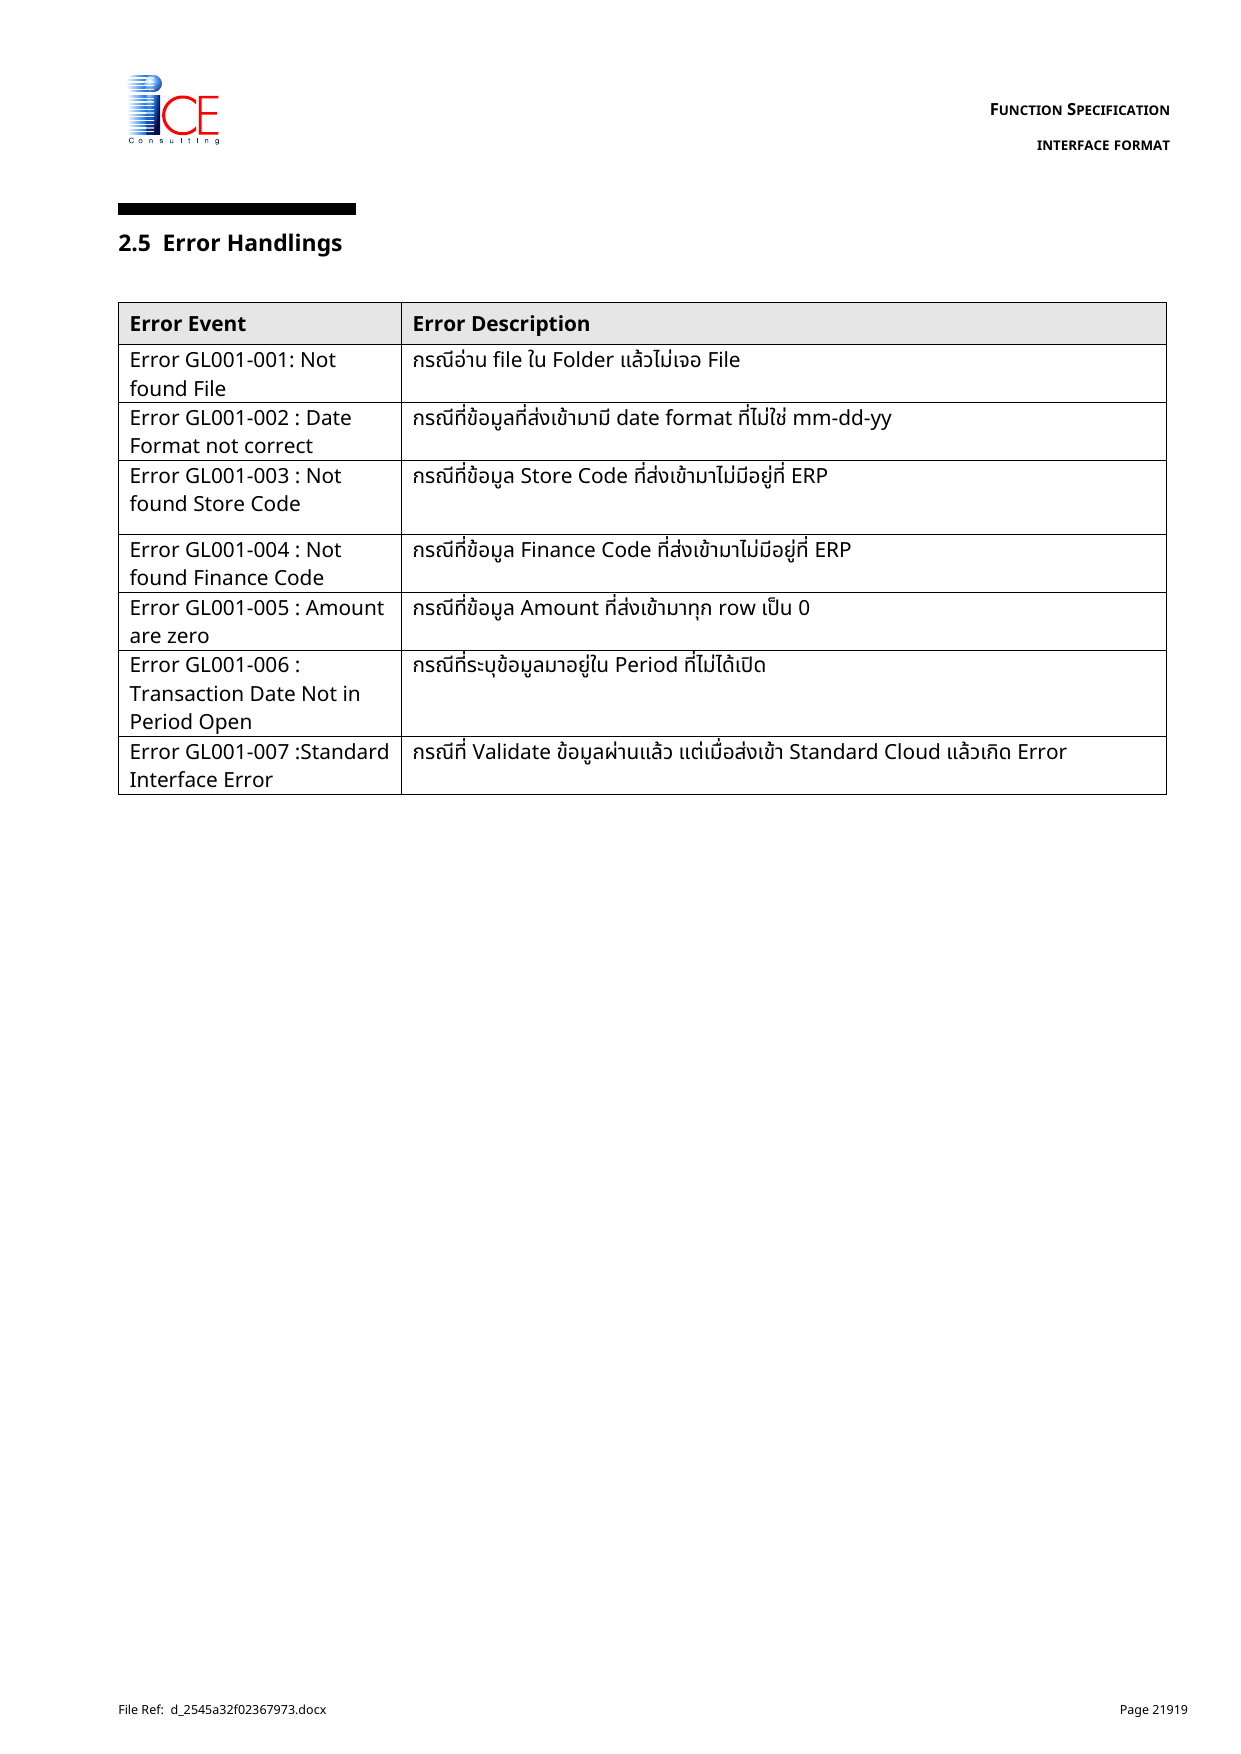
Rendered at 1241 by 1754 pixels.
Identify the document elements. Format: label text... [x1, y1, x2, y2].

table_cell กรณีที่ข้อมูล Store Code ที่ส่งเข้ามาไม่มีอยู่ที่ ERP [402, 461, 1166, 534]
table_cell Error GL001-001: Not found File [119, 345, 401, 402]
table_cell กรณีที่ Validate ข้อมูลผ่านแล้ว แต่เมื่อส่งเข้า Standard Cloud แล้วเกิด Error [402, 737, 1166, 794]
table_cell กรณีที่ข้อมูล Finance Code ที่ส่งเข้ามาไม่มีอยู่ที่ ERP [402, 535, 1166, 592]
subtitle Error Handlings [118, 227, 1181, 258]
table_cell Error GL001-003 : Not found Store Code [119, 461, 401, 534]
table_cell Error GL001-005 : Amount are zero [119, 593, 401, 649]
table_cell Error GL001-004 : Not found Finance Code [119, 535, 401, 592]
table_cell Error GL001-006 : Transaction Date Not in Period Open [119, 651, 401, 736]
table_cell กรณีอ่าน file ใน Folder แล้วไม่เจอ File [402, 345, 1166, 402]
table_header Error Event [119, 303, 401, 344]
table_cell กรณีที่ข้อมูล Amount ที่ส่งเข้ามาทุก row เป็น 0 [402, 593, 1166, 649]
table_cell Error GL001-002 : Date Format not correct [119, 403, 401, 460]
table_cell กรณีที่ระบุข้อมูลมาอยู่ใน Period ที่ไม่ได้เปิด [402, 651, 1166, 736]
table_header Error Description [402, 303, 1166, 344]
table_cell Error GL001-007 :Standard Interface Error [119, 737, 401, 794]
table_cell กรณีที่ข้อมูลที่ส่งเข้ามามี date format ที่ไม่ใช่ mm-dd-yy [402, 403, 1166, 460]
